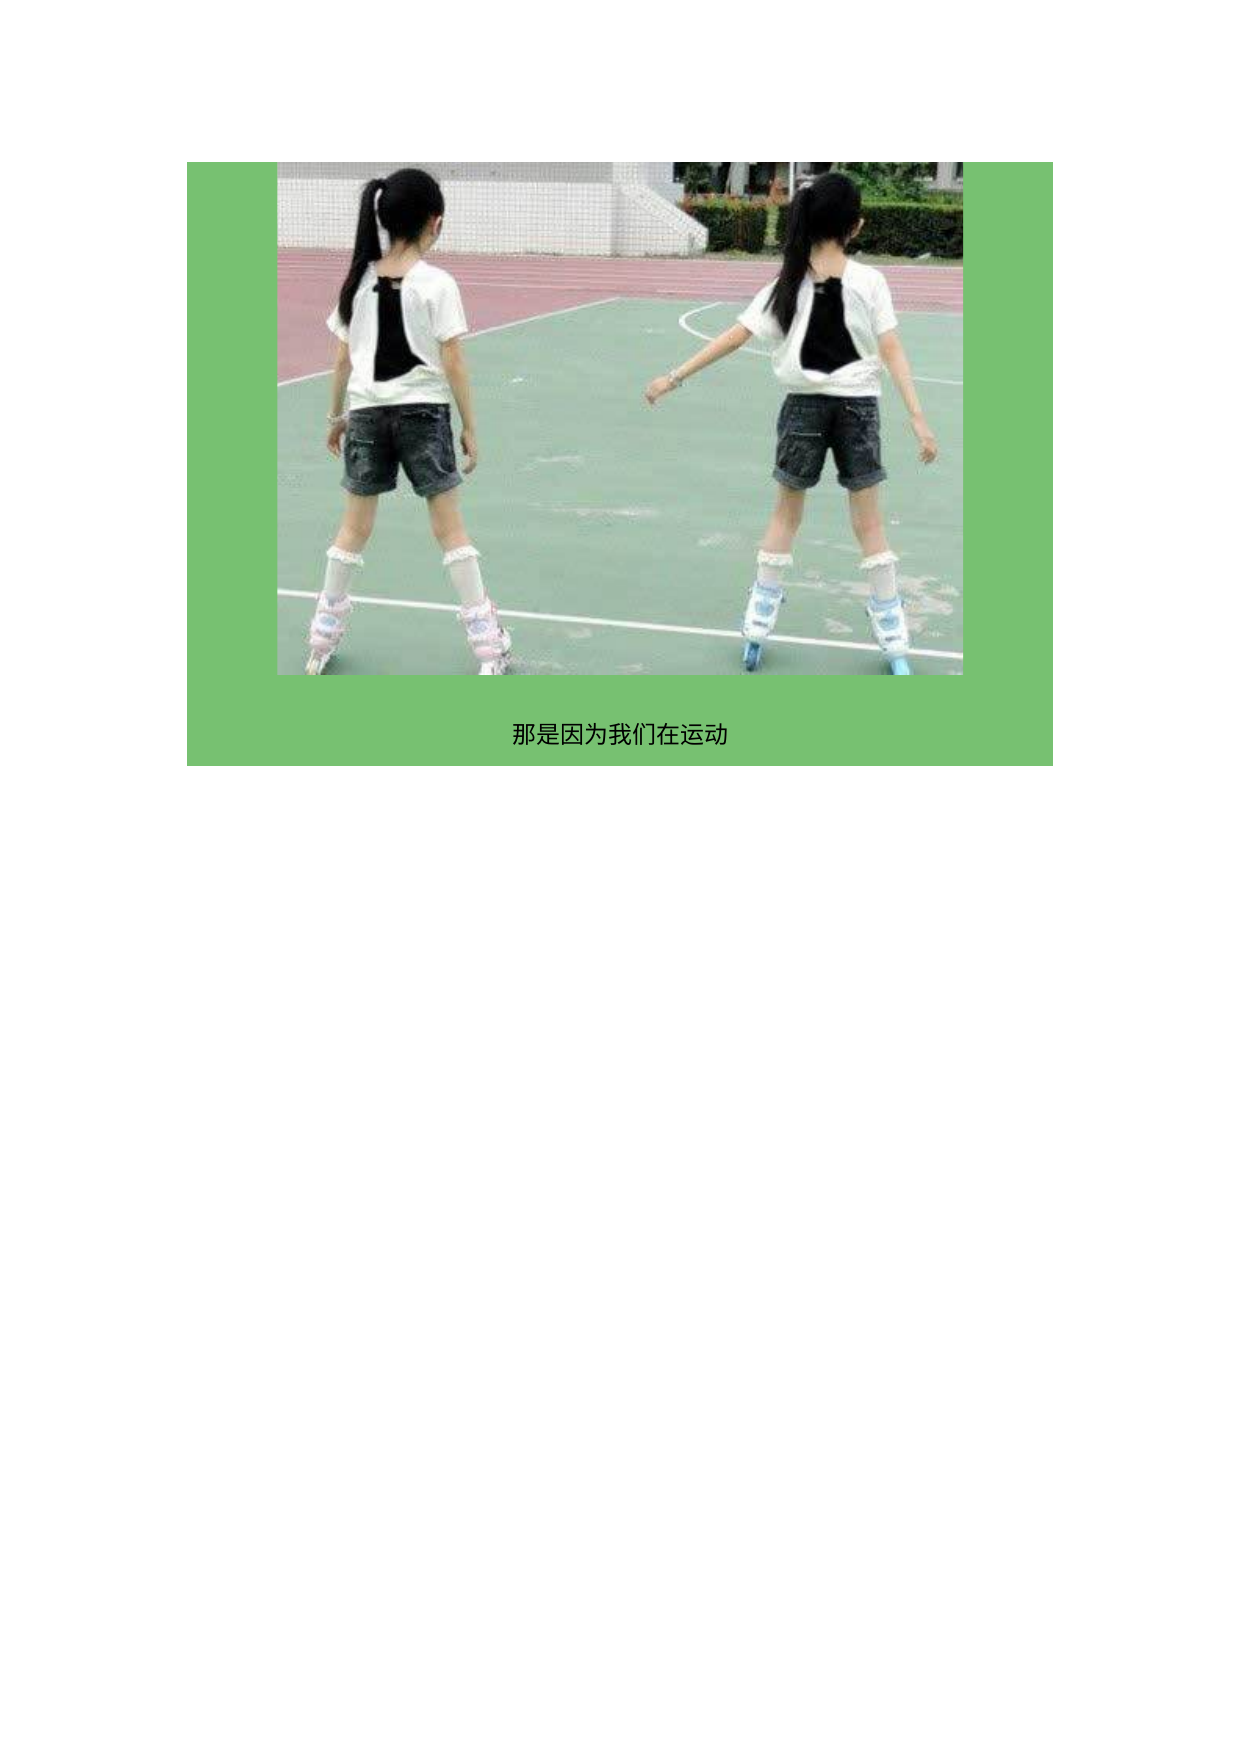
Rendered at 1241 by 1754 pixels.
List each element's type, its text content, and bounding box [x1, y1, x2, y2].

text 那是因为我们在运动 [187, 701, 1053, 766]
picture [277, 162, 964, 675]
